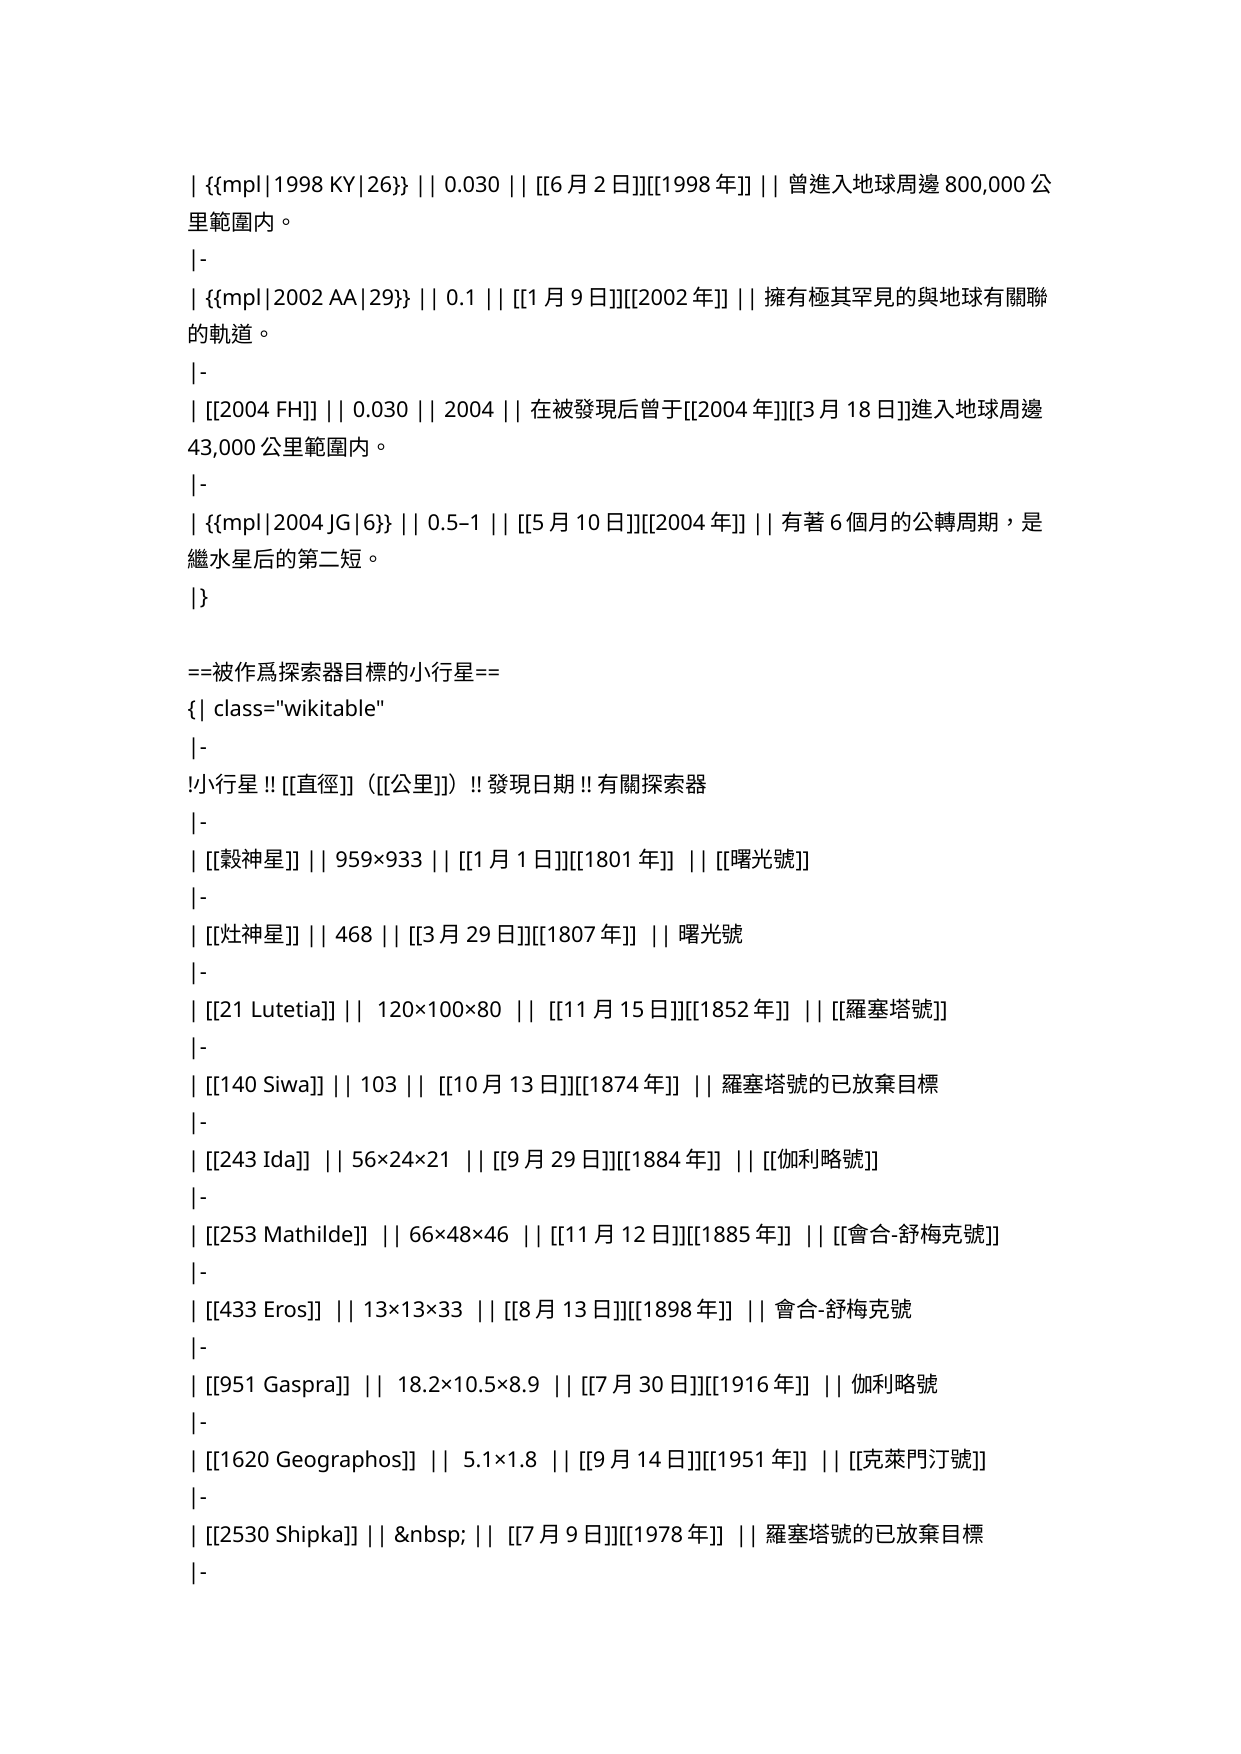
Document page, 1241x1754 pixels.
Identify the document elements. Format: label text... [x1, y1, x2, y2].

text | [[2530 Shipka]] || &nbsp; || [[7月9日]][[1978年]] || 羅塞塔號的已放棄目標 [187, 1514, 1053, 1552]
text | [[2004 FH]] || 0.030 || 2004 || 在被發現后曾于[[2004年]][[3月18日]]進入地球周邊43,000公里範圍内。 [187, 389, 1053, 464]
text !小行星 !! [[直徑]]（[[公里]]）!! 發現日期 !! 有關探索器 [187, 764, 1053, 802]
text |- [187, 1477, 1053, 1514]
text | [[951 Gaspra]] || 18.2×10.5×8.9 || [[7月30日]][[1916年]] || 伽利略號 [187, 1364, 1053, 1402]
text |- [187, 802, 1053, 839]
text {| class="wikitable" [187, 689, 1053, 727]
text |- [187, 352, 1053, 389]
text |- [187, 1327, 1053, 1364]
text | [[253 Mathilde]] || 66×48×46 || [[11月12日]][[1885年]] || [[會合-舒梅克號]] [187, 1214, 1053, 1252]
text |- [187, 1252, 1053, 1289]
text |- [187, 1177, 1053, 1214]
text | [[1620 Geographos]] || 5.1×1.8 || [[9月14日]][[1951年]] || [[克萊門汀號]] [187, 1439, 1053, 1477]
text | {{mpl|1998 KY|26}} || 0.030 || [[6月2日]][[1998年]] || 曾進入地球周邊800,000公里範圍内。 [187, 164, 1053, 239]
text ==被作爲探索器目標的小行星== [187, 652, 1053, 689]
text |- [187, 727, 1053, 764]
text |- [187, 1402, 1053, 1439]
text | {{mpl|2002 AA|29}} || 0.1 || [[1月9日]][[2002年]] || 擁有極其罕見的與地球有關聯的軌道。 [187, 277, 1053, 352]
text | [[灶神星]] || 468 || [[3月29日]][[1807年]] || 曙光號 [187, 914, 1053, 952]
text | [[433 Eros]] || 13×13×33 || [[8月13日]][[1898年]] || 會合-舒梅克號 [187, 1289, 1053, 1327]
text | {{mpl|2004 JG|6}} || 0.5–1 || [[5月10日]][[2004年]] || 有著6個月的公轉周期，是繼水星后的第二短。 [187, 502, 1053, 577]
text | [[243 Ida]] || 56×24×21 || [[9月29日]][[1884年]] || [[伽利略號]] [187, 1139, 1053, 1177]
text |- [187, 464, 1053, 502]
text |} [187, 577, 1053, 614]
text | [[穀神星]] || 959×933 || [[1月1日]][[1801年]] || [[曙光號]] [187, 839, 1053, 877]
text |- [187, 1552, 1053, 1589]
text |- [187, 877, 1053, 914]
text |- [187, 239, 1053, 277]
text | [[140 Siwa]] || 103 || [[10月13日]][[1874年]] || 羅塞塔號的已放棄目標 [187, 1064, 1053, 1102]
text |- [187, 1102, 1053, 1139]
text | [[21 Lutetia]] || 120×100×80 || [[11月15日]][[1852年]] || [[羅塞塔號]] [187, 989, 1053, 1027]
text |- [187, 1027, 1053, 1064]
text |- [187, 952, 1053, 989]
